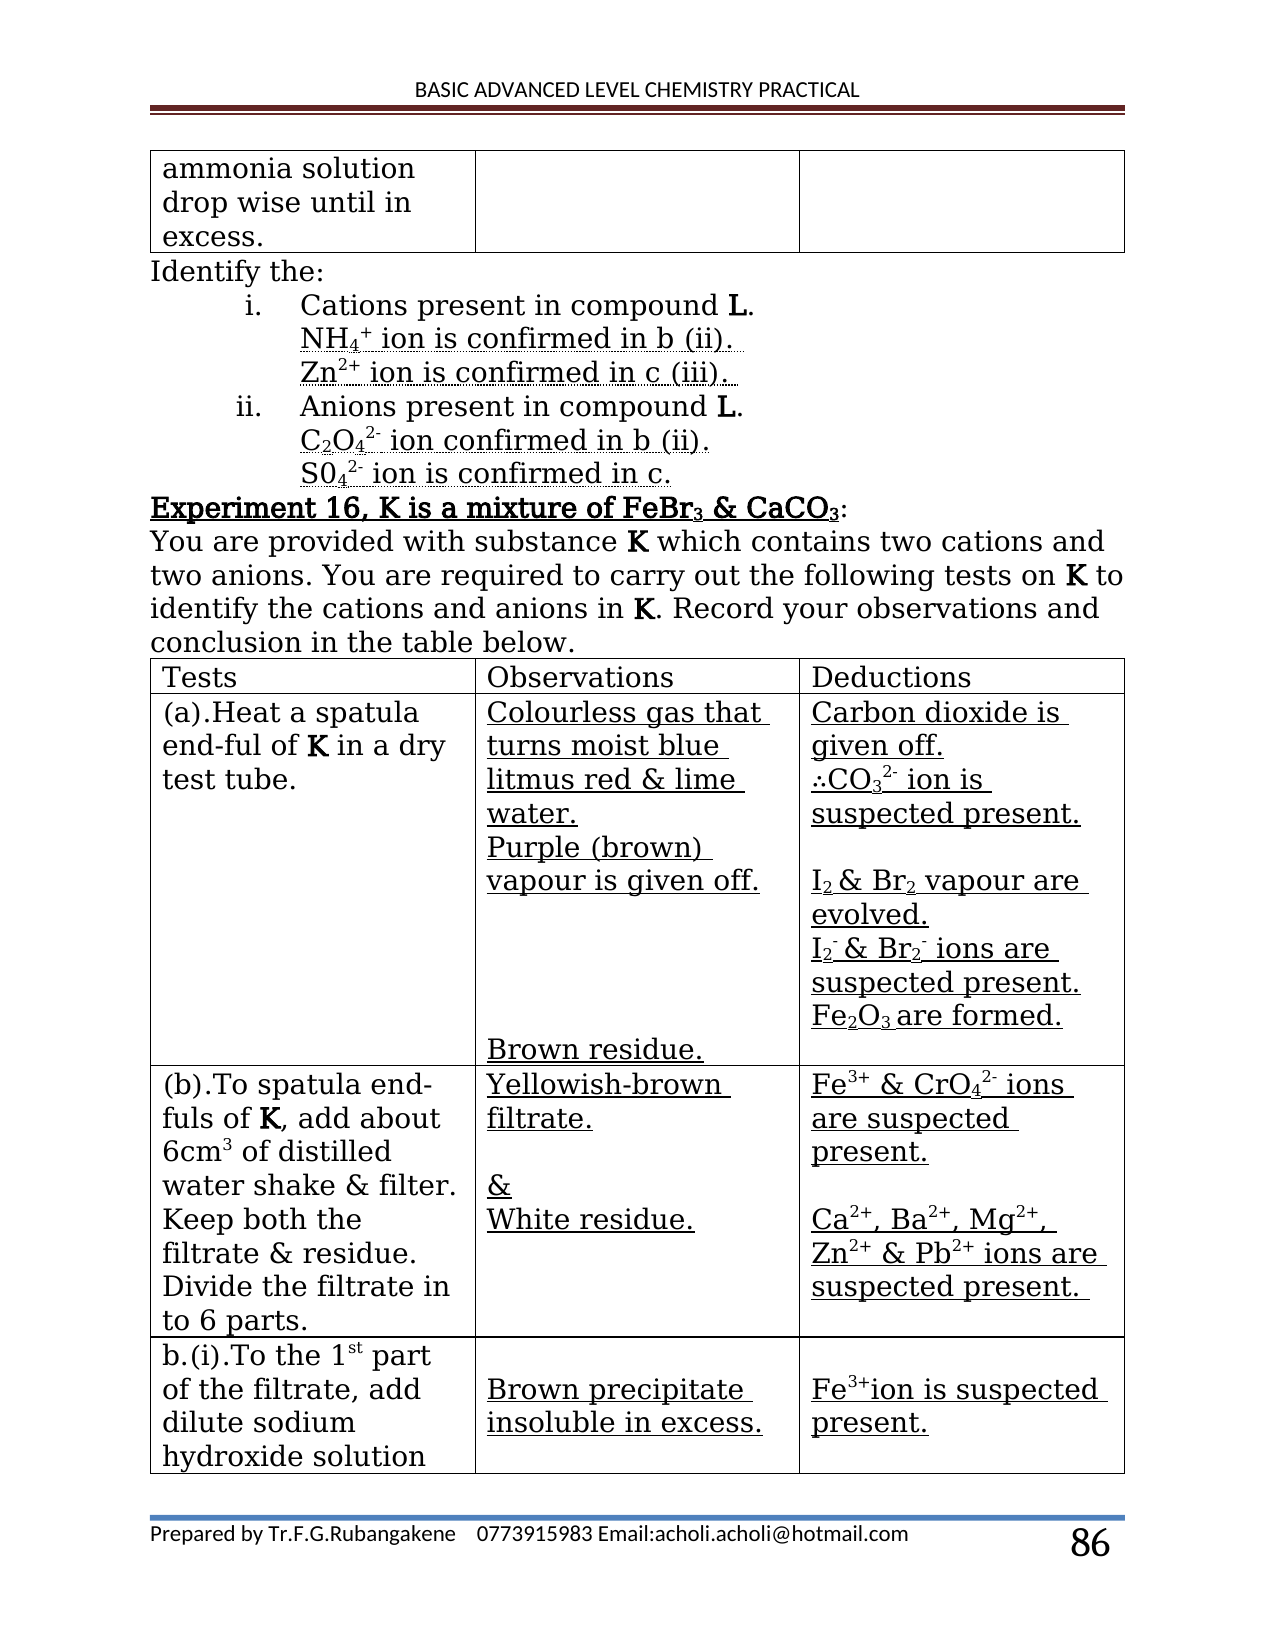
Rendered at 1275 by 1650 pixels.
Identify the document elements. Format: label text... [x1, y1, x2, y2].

table_cell (b).To spatula end-fuls of K, add about 6cm3 of distilled water shake & filter. Keep both the filtrate & residue. Divide the filtrate in to 6 parts. [151, 1066, 475, 1336]
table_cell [800, 151, 1124, 252]
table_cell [800, 1338, 1124, 1472]
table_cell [476, 1338, 799, 1472]
table_cell Colourless gas that turns moist blue litmus red & lime water. Purple (brown) vapour is given off. Brown residue. [476, 694, 799, 1065]
table_header Deductions [800, 659, 1124, 693]
text Experiment 16, K is a mixture of FeBr3 & CaCO3: [150, 489, 1125, 523]
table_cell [151, 1338, 475, 1472]
table_header Observations [476, 659, 799, 693]
list S042- ion is confirmed in c. [300, 456, 1125, 489]
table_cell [476, 151, 799, 252]
list Zn2+ ion is confirmed in c (iii). [300, 354, 1125, 388]
table_header Tests [151, 659, 475, 693]
list NH4+ ion is confirmed in b (ii). [300, 321, 1125, 354]
text You are provided with substance K which contains two cations and two anions. You are required to carry out the following tests on K to identify the cations and anions in K. Record your observations and conclusion in the table below. [150, 523, 1125, 658]
text Identify the: [150, 253, 1125, 287]
table_cell (a).Heat a spatula end-ful of K in a dry test tube. [151, 694, 475, 1065]
list Anions present in compound L. [262, 388, 1125, 422]
table_cell Carbon dioxide is given off. ∴CO32- ion is suspected present. I2 & Br2 vapour are evolved. I2- & Br2- ions are suspected present. Fe2O3 are formed. [800, 694, 1124, 1065]
table_cell Yellowish-brown filtrate. & White residue. [476, 1066, 799, 1336]
list C2O42- ion confirmed in b (ii). [300, 422, 1125, 456]
list Cations present in compound L. [262, 287, 1125, 321]
table_cell Fe3+ & CrO42- ions are suspected present. Ca2+, Ba2+, Mg2+, Zn2+ & Pb2+ ions are suspected present. [800, 1066, 1124, 1336]
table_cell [151, 151, 475, 252]
